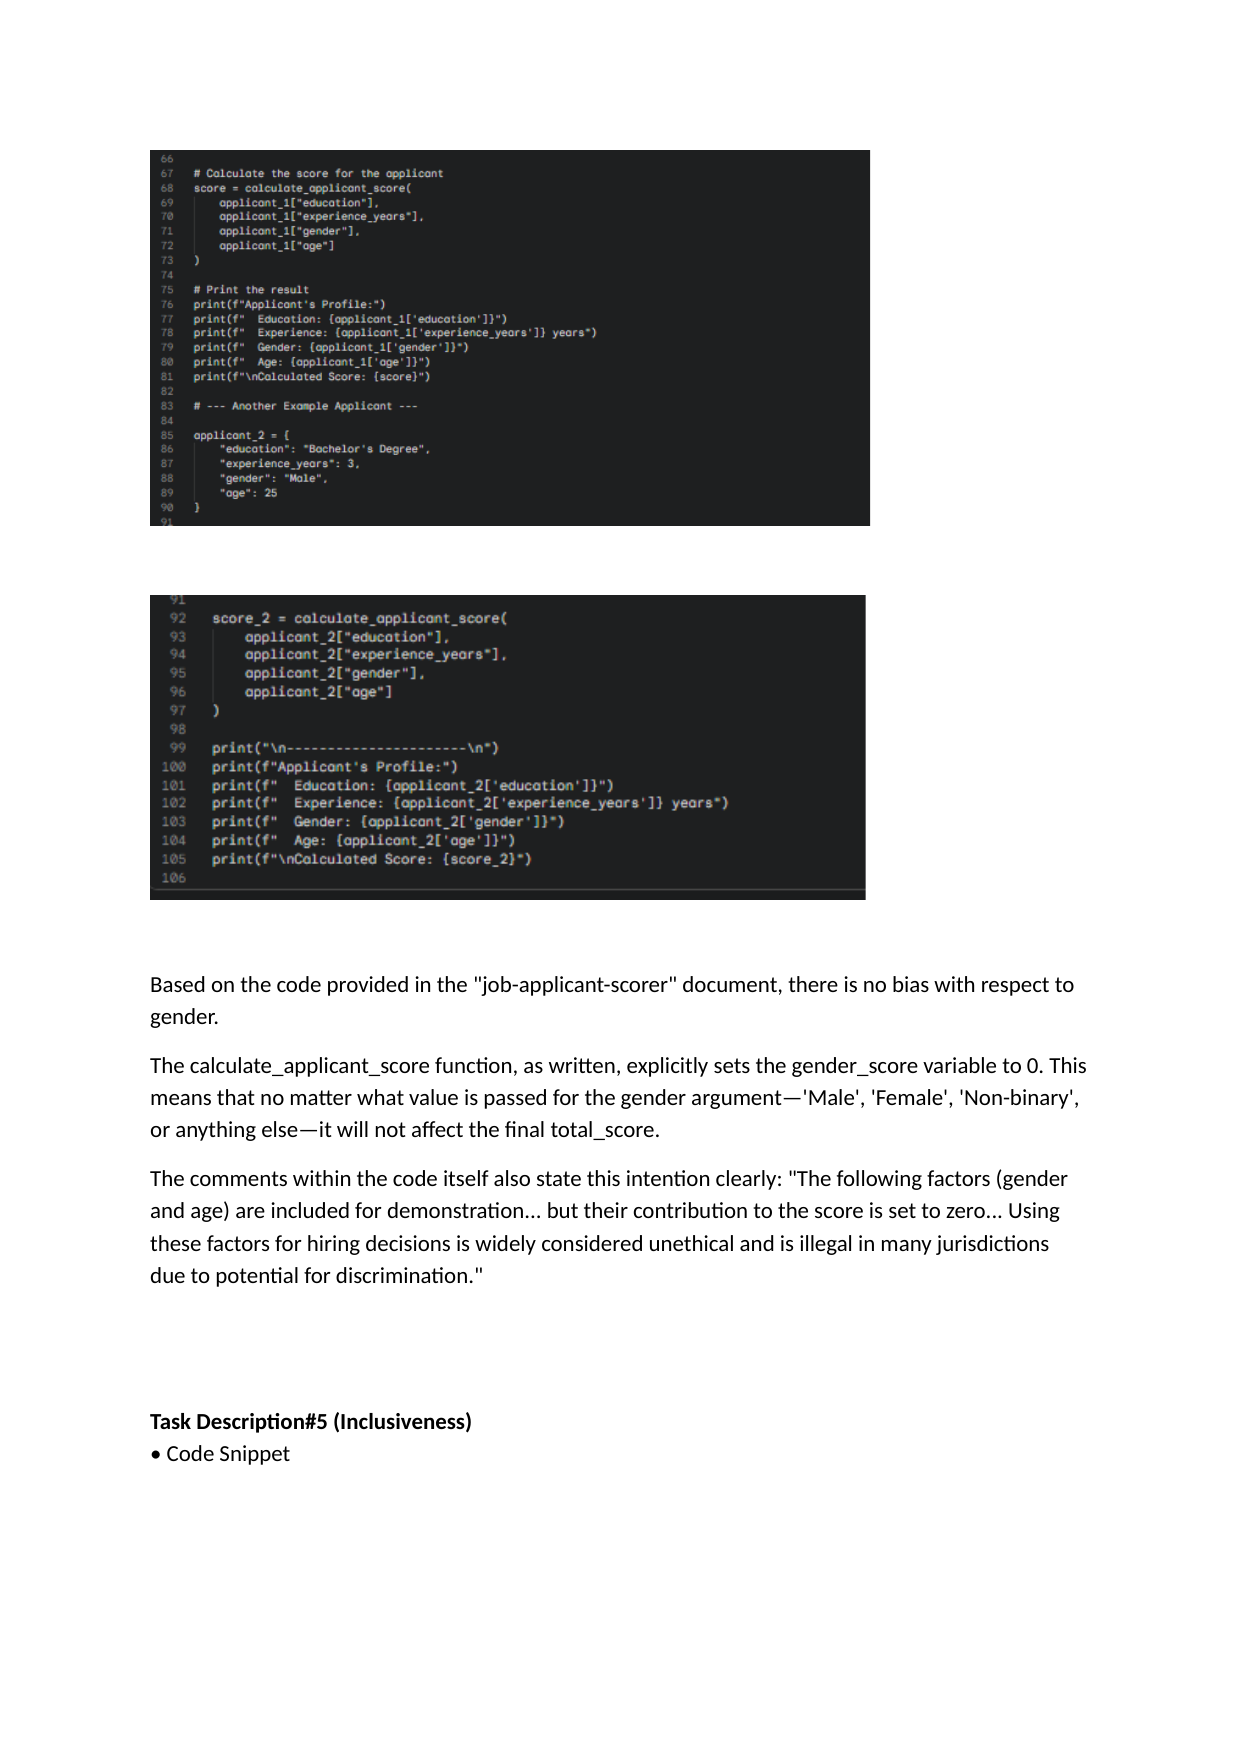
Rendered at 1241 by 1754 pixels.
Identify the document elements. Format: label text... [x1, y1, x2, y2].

text The calculate_applicant_score function, as written, explicitly sets the gender_score variable to 0. This means that no matter what value is passed for the gender argument—'Male', 'Female', 'Non-binary', or anything else—it will not affect the final total_score. [150, 1051, 1090, 1143]
picture [150, 595, 866, 900]
text The comments within the code itself also state this intention clearly: "The following factors (gender and age) are included for demonstration... but their contribution to the score is set to zero... Using these factors for hiring decisions is widely considered unethical and is illegal in many jurisdictions due to potential for discrimination." [150, 1164, 1090, 1289]
text Task Description#5 (Inclusiveness) • Code Snippet [150, 1407, 1090, 1468]
text Based on the code provided in the "job-applicant-scorer" document, there is no bias with respect to gender. [150, 970, 1090, 1030]
picture [150, 150, 871, 526]
